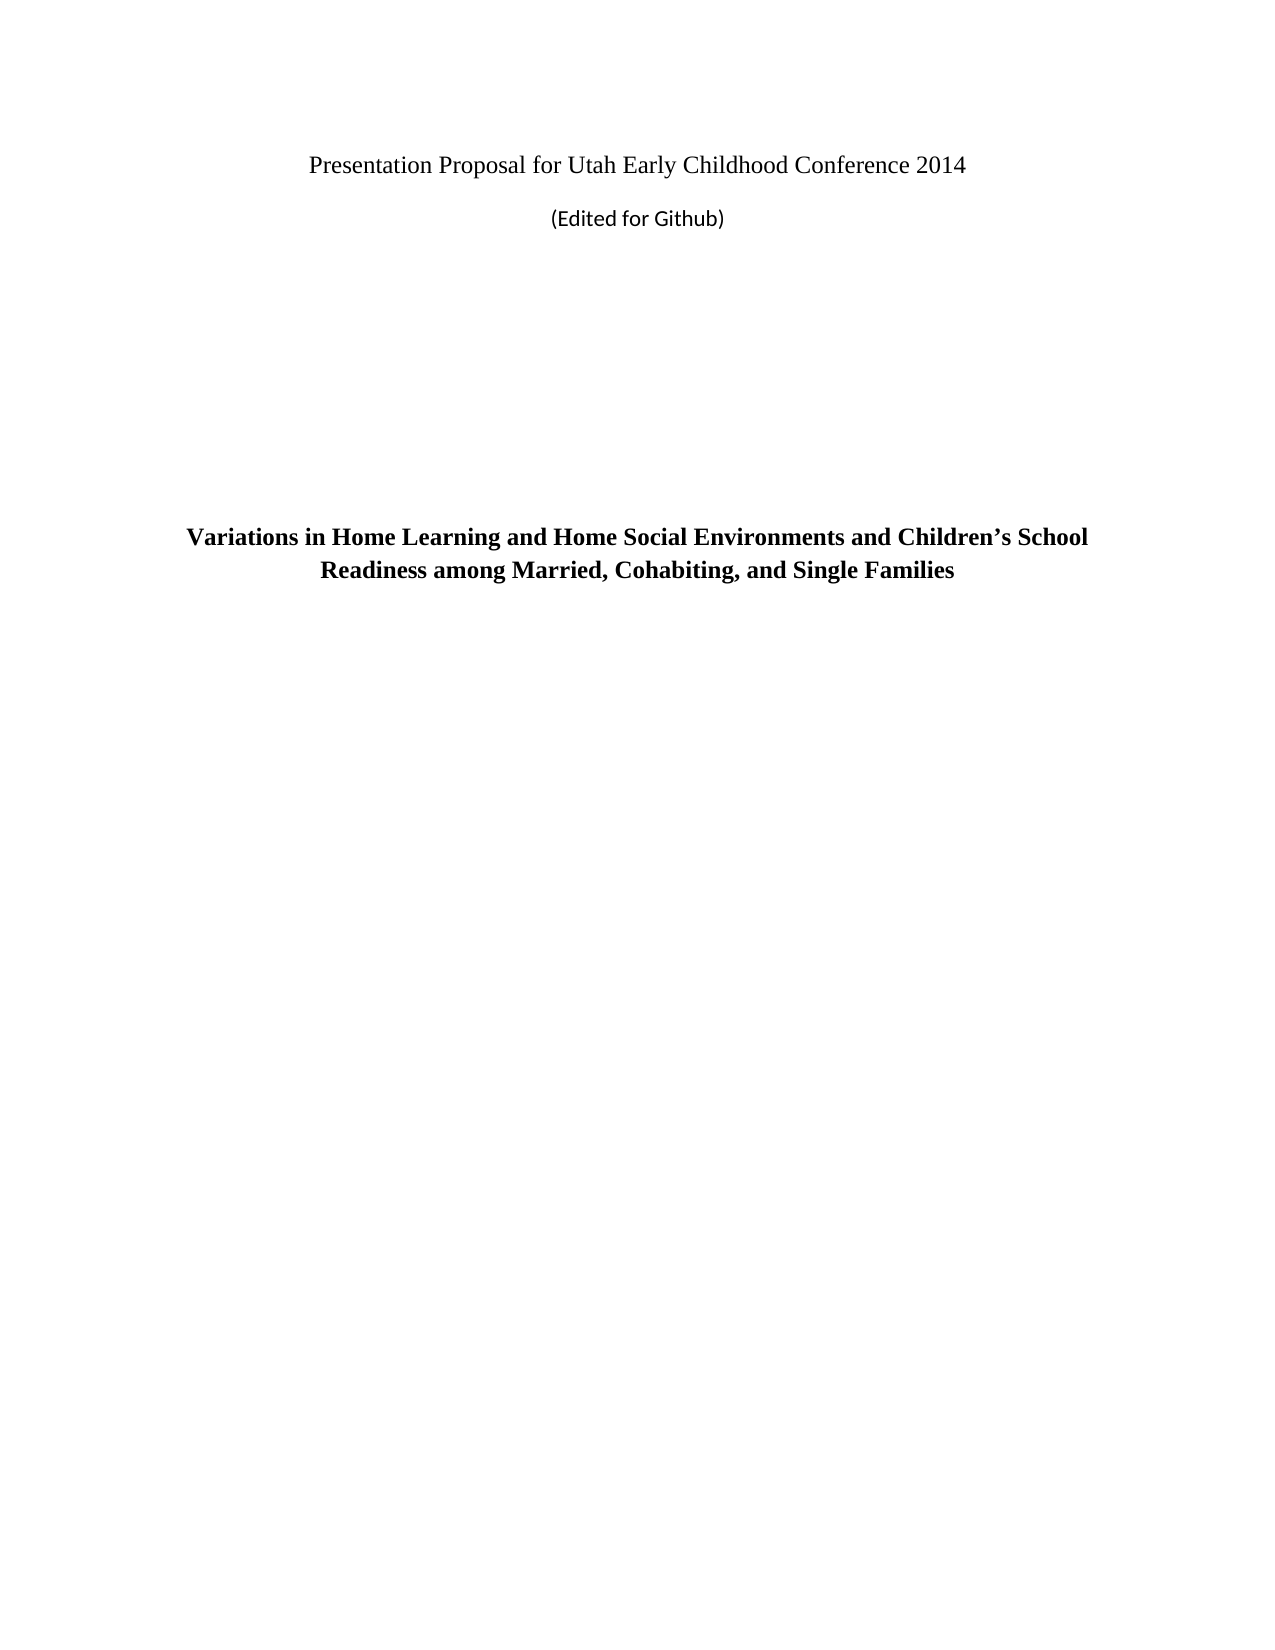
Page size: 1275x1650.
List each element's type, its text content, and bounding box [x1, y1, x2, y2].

text (Edited for Github) [150, 204, 1125, 232]
text Presentation Proposal for Utah Early Childhood Conference 2014 [150, 150, 1125, 179]
text Variations in Home Learning and Home Social Environments and Children’s School Readiness among Married, Cohabiting, and Single Families [150, 522, 1125, 584]
